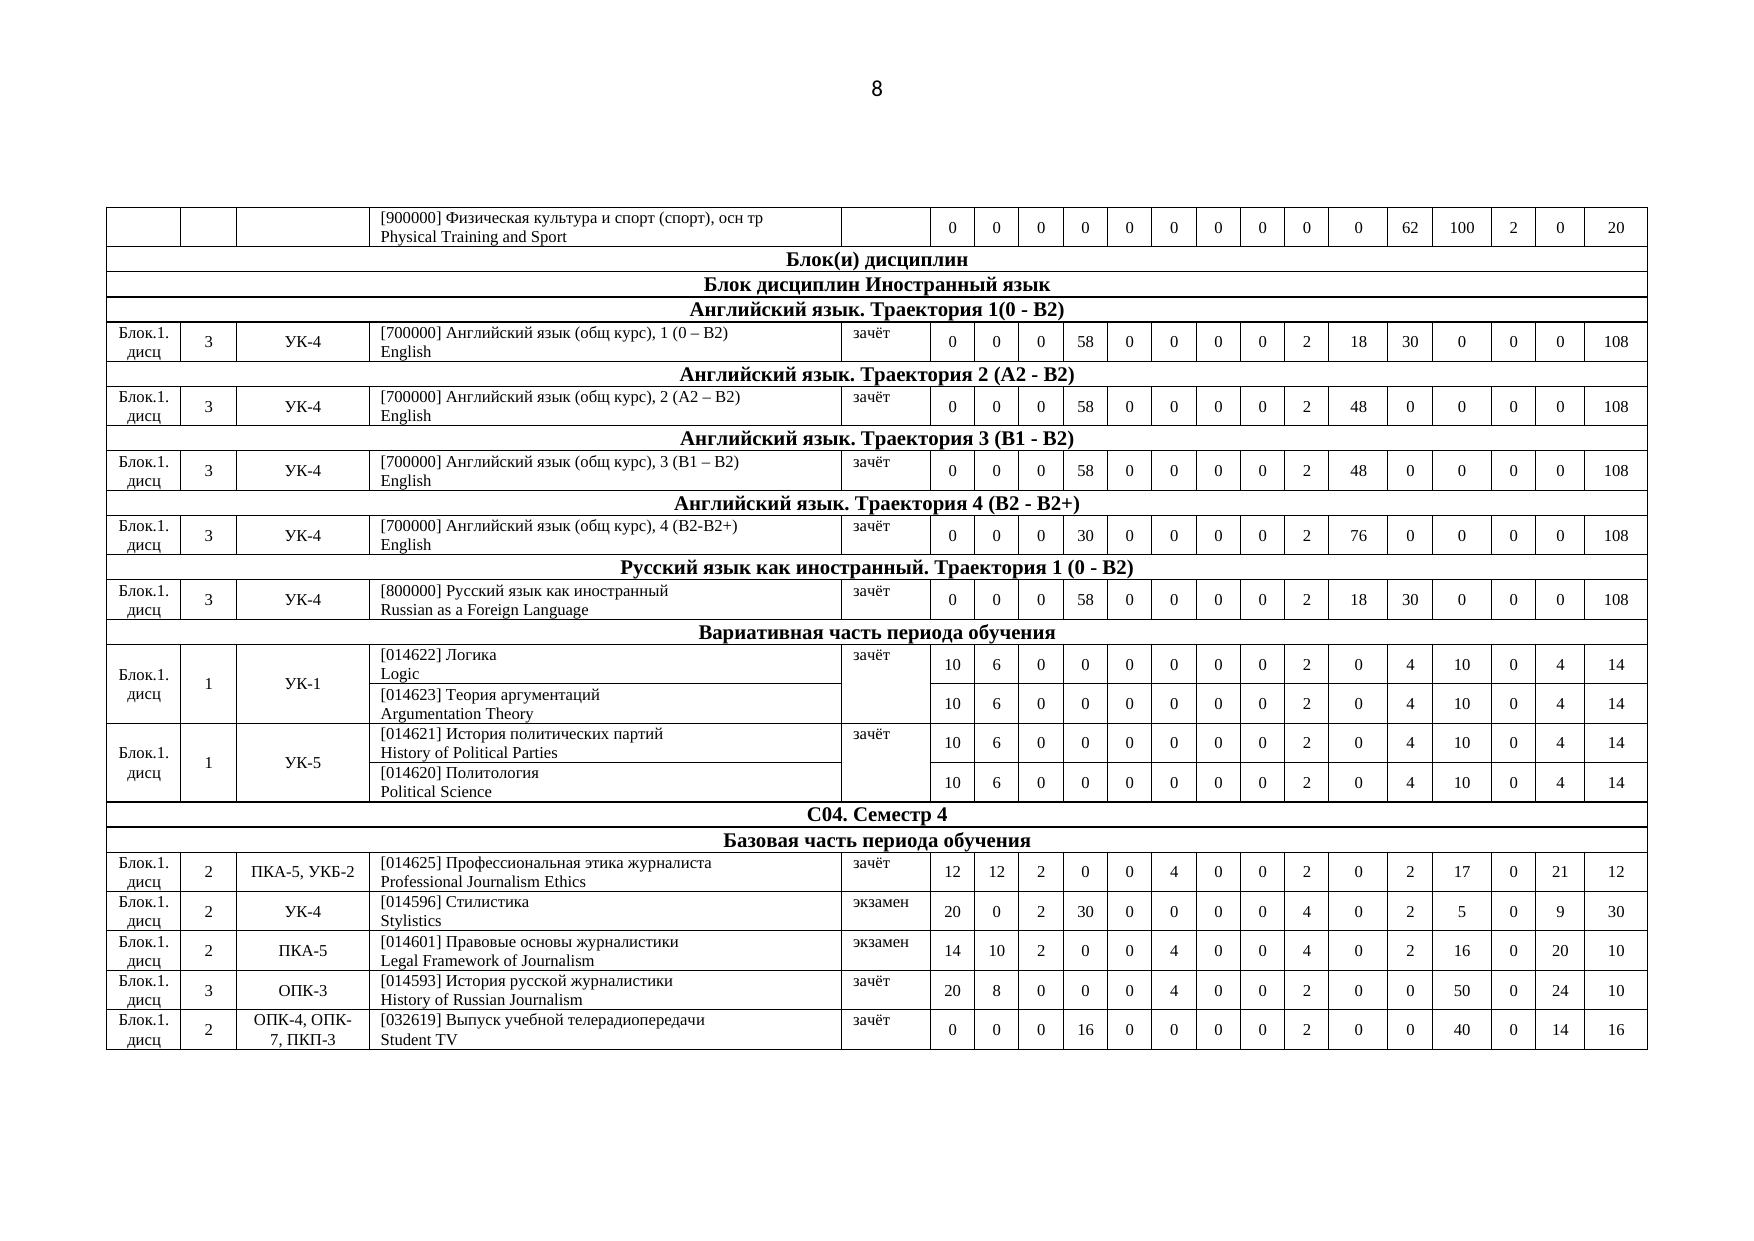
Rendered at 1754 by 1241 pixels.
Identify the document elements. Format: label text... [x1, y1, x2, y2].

table_cell [014623] Теория аргументаций Argumentation Theory [370, 684, 841, 723]
table_cell 10 [931, 724, 974, 762]
table_cell 8 [975, 971, 1018, 1009]
table_cell зачёт [842, 1010, 930, 1048]
table_cell 10 [1585, 931, 1647, 970]
table_cell УК-4 [237, 387, 369, 425]
table_cell 0 [1152, 1010, 1196, 1048]
table_cell 0 [931, 387, 974, 425]
table_cell 0 [1492, 645, 1535, 683]
table_cell 0 [1152, 892, 1196, 930]
table_cell 0 [1285, 208, 1328, 246]
table_cell 58 [1064, 387, 1107, 425]
table_cell 0 [1388, 1010, 1432, 1048]
table_cell 0 [1492, 323, 1535, 361]
table_cell 0 [1241, 516, 1284, 554]
table_cell 2 [1019, 892, 1063, 930]
table_cell 14 [1585, 724, 1647, 762]
table_cell Блок(и) дисциплин [107, 247, 1647, 271]
table_cell 0 [1019, 208, 1063, 246]
table_cell Блок.1.дисц [107, 323, 180, 361]
table_cell 108 [1585, 323, 1647, 361]
table_cell Блок.1.дисц [107, 580, 180, 619]
table_cell 0 [1492, 763, 1535, 801]
table_cell 0 [1329, 724, 1387, 762]
table_cell 14 [1585, 763, 1647, 801]
table_cell [700000] Английский язык (общ курс), 2 (А2 – В2) English [370, 387, 841, 425]
table_cell зачёт [842, 724, 930, 801]
table_cell [900000] Физическая культура и спорт (спорт), осн тр Physical Training and Sport [370, 208, 841, 246]
table_cell 16 [1585, 1010, 1647, 1048]
table_cell 21 [1536, 853, 1584, 891]
table_cell 10 [975, 931, 1018, 970]
table_cell 0 [1152, 684, 1196, 723]
table_cell 2 [1492, 208, 1535, 246]
table_cell 0 [1019, 323, 1063, 361]
table_cell 4 [1285, 931, 1328, 970]
table_cell 0 [1108, 208, 1151, 246]
table_cell Базовая часть периода обучения [107, 828, 1647, 852]
table_cell 3 [181, 516, 236, 554]
table_cell [032619] Выпуск учебной телерадиопередачи Student TV [370, 1010, 841, 1048]
table_cell 50 [1433, 971, 1491, 1009]
table_cell 0 [1019, 724, 1063, 762]
table_cell 2 [1019, 853, 1063, 891]
table_cell ПКА-5, УКБ-2 [237, 853, 369, 891]
table_cell 0 [1019, 971, 1063, 1009]
table_cell 0 [1329, 931, 1387, 970]
table_cell 0 [1019, 763, 1063, 801]
table_cell 1 [181, 645, 236, 723]
table_cell 40 [1433, 1010, 1491, 1048]
table_cell 0 [1108, 763, 1151, 801]
table_cell 0 [1329, 208, 1387, 246]
table_cell 0 [1108, 387, 1151, 425]
table_cell 0 [975, 323, 1018, 361]
table_cell 0 [1433, 580, 1491, 619]
table_cell 0 [1197, 684, 1240, 723]
table_cell 0 [1536, 323, 1584, 361]
table_cell 0 [1536, 208, 1584, 246]
table_cell 0 [1197, 323, 1240, 361]
table_cell 18 [1329, 580, 1387, 619]
table_cell 108 [1585, 580, 1647, 619]
table_cell 0 [1108, 931, 1151, 970]
table_cell 2 [1285, 724, 1328, 762]
table_cell 2 [181, 892, 236, 930]
table_cell 0 [1197, 853, 1240, 891]
table_cell 2 [1388, 931, 1432, 970]
table_cell 0 [1108, 971, 1151, 1009]
table_cell Английский язык. Траектория 2 (A2 - B2) [107, 362, 1647, 386]
table_cell 0 [1019, 516, 1063, 554]
table_cell 0 [1241, 763, 1284, 801]
table_cell 16 [1064, 1010, 1107, 1048]
table_cell 2 [1285, 580, 1328, 619]
table_cell 0 [1152, 387, 1196, 425]
table_cell 3 [181, 971, 236, 1009]
table_cell 10 [1433, 763, 1491, 801]
table_cell 0 [1064, 931, 1107, 970]
table_cell 0 [1197, 931, 1240, 970]
table_cell 0 [1152, 724, 1196, 762]
table_cell Английский язык. Траектория 1(0 - В2) [107, 298, 1647, 321]
table_cell 2 [1285, 451, 1328, 490]
table_cell 0 [1152, 323, 1196, 361]
table_cell 0 [1019, 684, 1063, 723]
table_cell 0 [1329, 684, 1387, 723]
table_cell [700000] Английский язык (общ курс), 3 (В1 – В2) English [370, 451, 841, 490]
table_cell 0 [1388, 971, 1432, 1009]
table_cell 0 [1536, 580, 1584, 619]
table_cell 0 [975, 580, 1018, 619]
table_cell 0 [1388, 516, 1432, 554]
table_cell 0 [975, 387, 1018, 425]
table_cell 10 [1433, 684, 1491, 723]
table_cell 0 [1433, 323, 1491, 361]
table_cell 10 [1433, 645, 1491, 683]
table_cell 0 [1064, 684, 1107, 723]
table_cell 0 [1019, 645, 1063, 683]
table_cell 0 [975, 892, 1018, 930]
table_cell 2 [1388, 892, 1432, 930]
table_cell 0 [1329, 853, 1387, 891]
table_cell 0 [1492, 451, 1535, 490]
table_cell 3 [181, 580, 236, 619]
table_cell 10 [931, 645, 974, 683]
table_cell 2 [1285, 763, 1328, 801]
table_cell 12 [1585, 853, 1647, 891]
table_cell 5 [1433, 892, 1491, 930]
table_cell 6 [975, 684, 1018, 723]
table_cell Русский язык как иностранный. Траектория 1 (0 - B2) [107, 555, 1647, 579]
table_cell 2 [181, 1010, 236, 1048]
table_cell Английский язык. Траектория 3 (B1 - B2) [107, 426, 1647, 450]
table_cell 4 [1536, 684, 1584, 723]
table_cell 0 [931, 323, 974, 361]
table_cell 0 [1197, 387, 1240, 425]
table_cell 0 [1197, 516, 1240, 554]
table_cell 0 [1064, 724, 1107, 762]
table_cell 4 [1285, 892, 1328, 930]
table_cell УК-4 [237, 323, 369, 361]
table_cell 0 [1492, 1010, 1535, 1048]
table_cell 17 [1433, 853, 1491, 891]
table_cell 108 [1585, 451, 1647, 490]
table_cell 108 [1585, 387, 1647, 425]
table_cell 30 [1388, 580, 1432, 619]
table_cell 10 [931, 763, 974, 801]
table_cell 0 [1152, 451, 1196, 490]
table_cell УК-4 [237, 892, 369, 930]
table_cell 0 [1241, 645, 1284, 683]
table_cell 0 [1241, 580, 1284, 619]
table_cell 4 [1388, 763, 1432, 801]
table_cell 2 [1285, 684, 1328, 723]
table_cell 0 [1197, 971, 1240, 1009]
table_cell 16 [1433, 931, 1491, 970]
table_cell 4 [1388, 645, 1432, 683]
table_cell 20 [931, 971, 974, 1009]
table_cell 1 [181, 724, 236, 801]
table_cell 100 [1433, 208, 1491, 246]
table_cell 4 [1388, 724, 1432, 762]
table_cell 0 [1329, 971, 1387, 1009]
table_cell УК-5 [237, 724, 369, 801]
table_cell 0 [1329, 763, 1387, 801]
table_cell 0 [931, 1010, 974, 1048]
table_cell 0 [975, 516, 1018, 554]
table_cell 4 [1152, 931, 1196, 970]
table_cell 0 [1388, 451, 1432, 490]
table_cell 9 [1536, 892, 1584, 930]
table_cell 0 [1536, 516, 1584, 554]
table_cell [014601] Правовые основы журналистики Legal Framework of Journalism [370, 931, 841, 970]
table_cell [014596] Стилистика Stylistics [370, 892, 841, 930]
table_cell 0 [1197, 580, 1240, 619]
table_cell 6 [975, 763, 1018, 801]
table_cell 0 [1492, 724, 1535, 762]
table_cell 30 [1064, 892, 1107, 930]
table_cell 10 [1433, 724, 1491, 762]
table_cell 0 [1241, 323, 1284, 361]
table_cell 0 [1108, 645, 1151, 683]
table_cell 0 [1492, 516, 1535, 554]
table_cell [014621] История политических партий History of Political Parties [370, 724, 841, 762]
table_cell 0 [975, 1010, 1018, 1048]
table_cell 0 [1108, 323, 1151, 361]
table_cell 0 [1241, 931, 1284, 970]
table_cell 0 [1241, 724, 1284, 762]
table_cell 0 [1433, 387, 1491, 425]
table_cell 0 [1019, 580, 1063, 619]
table_cell 0 [1241, 451, 1284, 490]
table_cell 0 [931, 208, 974, 246]
table_cell экзамен [842, 892, 930, 930]
table_cell 4 [1536, 763, 1584, 801]
table_cell 48 [1329, 451, 1387, 490]
table_cell 0 [1019, 1010, 1063, 1048]
table_cell 30 [1585, 892, 1647, 930]
table_cell 58 [1064, 580, 1107, 619]
table_cell 0 [1108, 451, 1151, 490]
table_cell 10 [1585, 971, 1647, 1009]
table_cell 0 [1492, 853, 1535, 891]
table_cell зачёт [842, 580, 930, 619]
table_cell [014620] Политология Political Science [370, 763, 841, 801]
table_cell Блок.1.дисц [107, 853, 180, 891]
table_cell 2 [1285, 853, 1328, 891]
table_cell УК-4 [237, 580, 369, 619]
table_cell 0 [1108, 892, 1151, 930]
table_cell 0 [1152, 208, 1196, 246]
table_cell УК-1 [237, 645, 369, 723]
table_cell 2 [1388, 853, 1432, 891]
table_cell 0 [1197, 451, 1240, 490]
table_cell 14 [1536, 1010, 1584, 1048]
table_cell 3 [181, 387, 236, 425]
table_cell Блок.1.дисц [107, 1010, 180, 1048]
table_cell 0 [1152, 763, 1196, 801]
table_cell 3 [181, 451, 236, 490]
table_cell 76 [1329, 516, 1387, 554]
table_cell 62 [1388, 208, 1432, 246]
table_cell 12 [975, 853, 1018, 891]
table_cell С04. Семестр 4 [107, 803, 1647, 826]
table_cell 0 [1152, 645, 1196, 683]
table_cell 6 [975, 724, 1018, 762]
table_cell 18 [1329, 323, 1387, 361]
table_cell [014593] История русской журналистики History of Russian Journalism [370, 971, 841, 1009]
table_cell Блок.1.дисц [107, 931, 180, 970]
table_cell 0 [1492, 892, 1535, 930]
table_cell Блок.1.дисц [107, 451, 180, 490]
table_cell 0 [1019, 387, 1063, 425]
table_cell Блок.1.дисц [107, 645, 180, 723]
table_cell 24 [1536, 971, 1584, 1009]
table_cell 0 [1329, 1010, 1387, 1048]
table_cell Блок дисциплин Иностранный язык [107, 272, 1647, 296]
table_cell 0 [1064, 645, 1107, 683]
table_cell УК-4 [237, 516, 369, 554]
table_cell 0 [1433, 516, 1491, 554]
table_cell экзамен [842, 931, 930, 970]
table_cell 0 [1108, 1010, 1151, 1048]
table_cell 0 [1108, 724, 1151, 762]
table_cell 0 [1197, 1010, 1240, 1048]
table_cell 0 [1241, 971, 1284, 1009]
table_cell 0 [1152, 516, 1196, 554]
table_cell 0 [975, 208, 1018, 246]
table_cell зачёт [842, 971, 930, 1009]
table_cell Блок.1.дисц [107, 724, 180, 801]
table_cell [700000] Английский язык (общ курс), 1 (0 – В2) English [370, 323, 841, 361]
table_cell 0 [1064, 971, 1107, 1009]
table_cell Блок.1.дисц [107, 892, 180, 930]
table_cell Блок.1.дисц [107, 971, 180, 1009]
table_cell 2 [1285, 1010, 1328, 1048]
table_cell 2 [181, 931, 236, 970]
table_cell 2 [1285, 323, 1328, 361]
table_cell 58 [1064, 323, 1107, 361]
table_cell 2 [1285, 645, 1328, 683]
table_cell 12 [931, 853, 974, 891]
table_cell зачёт [842, 853, 930, 891]
table_cell 0 [1197, 645, 1240, 683]
table_cell 0 [1492, 580, 1535, 619]
table_cell 4 [1152, 971, 1196, 1009]
table_cell [014625] Профессиональная этика журналиста Professional Journalism Ethics [370, 853, 841, 891]
table_cell 0 [1433, 451, 1491, 490]
table_cell [800000] Русский язык как иностранный Russian as a Foreign Language [370, 580, 841, 619]
table_cell 108 [1585, 516, 1647, 554]
table_cell 10 [931, 684, 974, 723]
table_cell 0 [1492, 387, 1535, 425]
table_cell 0 [1064, 853, 1107, 891]
table_cell 0 [1108, 516, 1151, 554]
table_cell 30 [1388, 323, 1432, 361]
table_cell 0 [1241, 684, 1284, 723]
table_cell 0 [1108, 580, 1151, 619]
table_cell Блок.1.дисц [107, 516, 180, 554]
table_cell 0 [1388, 387, 1432, 425]
table_cell 0 [1197, 724, 1240, 762]
table_cell 2 [1019, 931, 1063, 970]
table_cell зачёт [842, 645, 930, 723]
table_cell ПКА-5 [237, 931, 369, 970]
table_cell [700000] Английский язык (общ курс), 4 (В2-В2+) English [370, 516, 841, 554]
table_cell 0 [1064, 208, 1107, 246]
table_cell зачёт [842, 387, 930, 425]
table_cell 0 [931, 451, 974, 490]
table_cell 0 [1197, 763, 1240, 801]
table_cell 0 [1064, 763, 1107, 801]
table_cell 0 [1241, 892, 1284, 930]
table_cell 30 [1064, 516, 1107, 554]
table_cell зачёт [842, 323, 930, 361]
table_cell 4 [1388, 684, 1432, 723]
table_cell 0 [1536, 451, 1584, 490]
table_cell Английский язык. Траектория 4 (B2 - B2+) [107, 491, 1647, 515]
table_cell ОПК-3 [237, 971, 369, 1009]
table_cell зачёт [842, 516, 930, 554]
table_cell Вариативная часть периода обучения [107, 620, 1647, 644]
table_cell 0 [1241, 1010, 1284, 1048]
table_cell 0 [1492, 971, 1535, 1009]
table_cell 14 [931, 931, 974, 970]
table_cell [014622] Логика Logic [370, 645, 841, 683]
table_cell 48 [1329, 387, 1387, 425]
table_cell 20 [1585, 208, 1647, 246]
table_cell 0 [1329, 892, 1387, 930]
table_cell 14 [1585, 684, 1647, 723]
table_cell 0 [1329, 645, 1387, 683]
table_cell 0 [1241, 208, 1284, 246]
table_cell 0 [931, 580, 974, 619]
table_cell 4 [1152, 853, 1196, 891]
table_cell 0 [975, 451, 1018, 490]
table_cell 2 [1285, 971, 1328, 1009]
table_cell 20 [1536, 931, 1584, 970]
table_cell 0 [1492, 931, 1535, 970]
table_cell 4 [1536, 724, 1584, 762]
table_cell 3 [181, 323, 236, 361]
table_cell Блок.1.дисц [107, 387, 180, 425]
table_cell 2 [181, 853, 236, 891]
table_cell зачёт [842, 451, 930, 490]
table_cell УК-4 [237, 451, 369, 490]
table_cell 58 [1064, 451, 1107, 490]
table_cell 4 [1536, 645, 1584, 683]
table_cell 0 [1152, 580, 1196, 619]
table_cell 0 [1197, 208, 1240, 246]
table_cell 0 [1197, 892, 1240, 930]
table_cell 2 [1285, 387, 1328, 425]
table_cell 0 [1108, 853, 1151, 891]
table_cell 2 [1285, 516, 1328, 554]
table_cell 0 [1019, 451, 1063, 490]
table_cell 0 [1492, 684, 1535, 723]
table_cell 6 [975, 645, 1018, 683]
table_cell 0 [1108, 684, 1151, 723]
table_cell 0 [1536, 387, 1584, 425]
table_cell ОПК-4, ОПК-7, ПКП-3 [237, 1010, 369, 1048]
table_cell 14 [1585, 645, 1647, 683]
table_cell 20 [931, 892, 974, 930]
table_cell 0 [1241, 387, 1284, 425]
table_cell 0 [931, 516, 974, 554]
table_cell 0 [1241, 853, 1284, 891]
